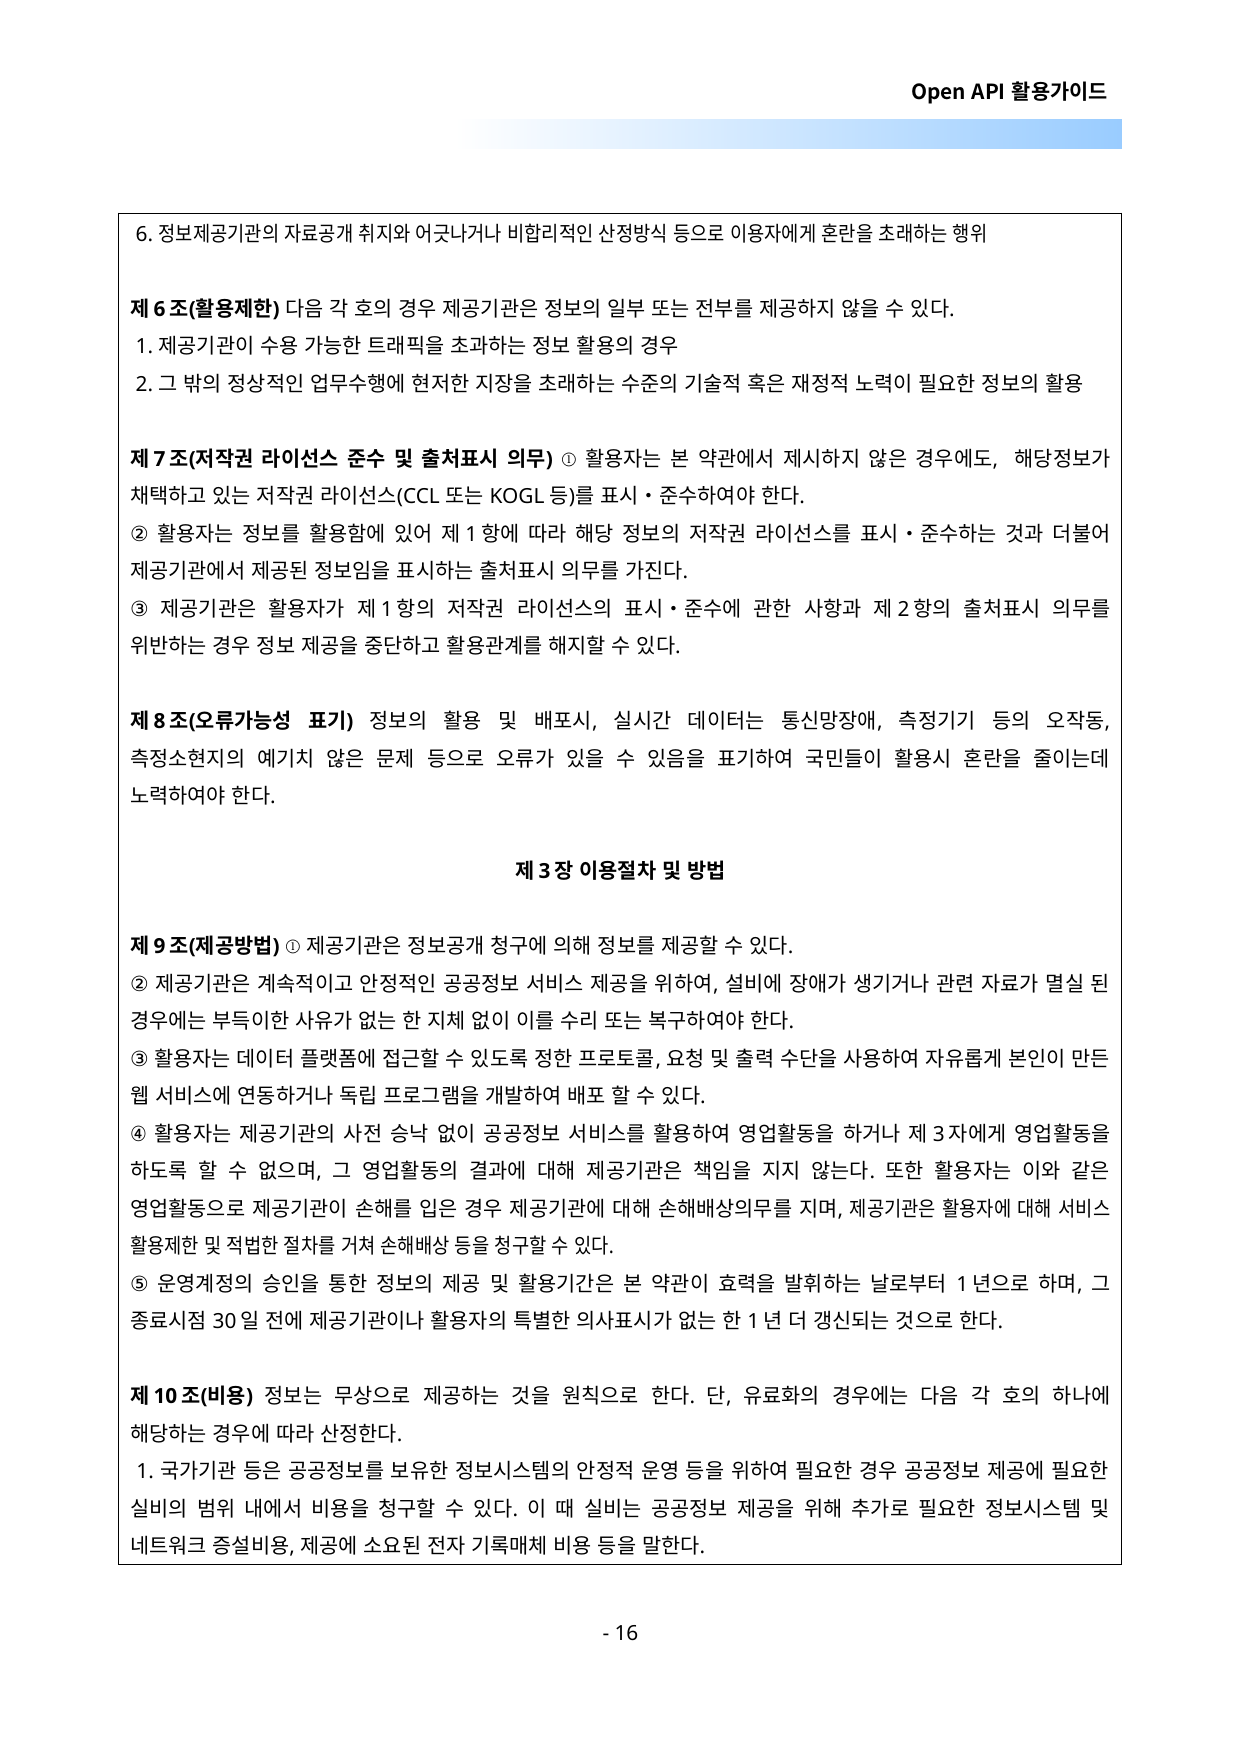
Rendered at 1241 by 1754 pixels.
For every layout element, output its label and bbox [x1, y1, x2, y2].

table_header [119, 214, 1121, 1564]
